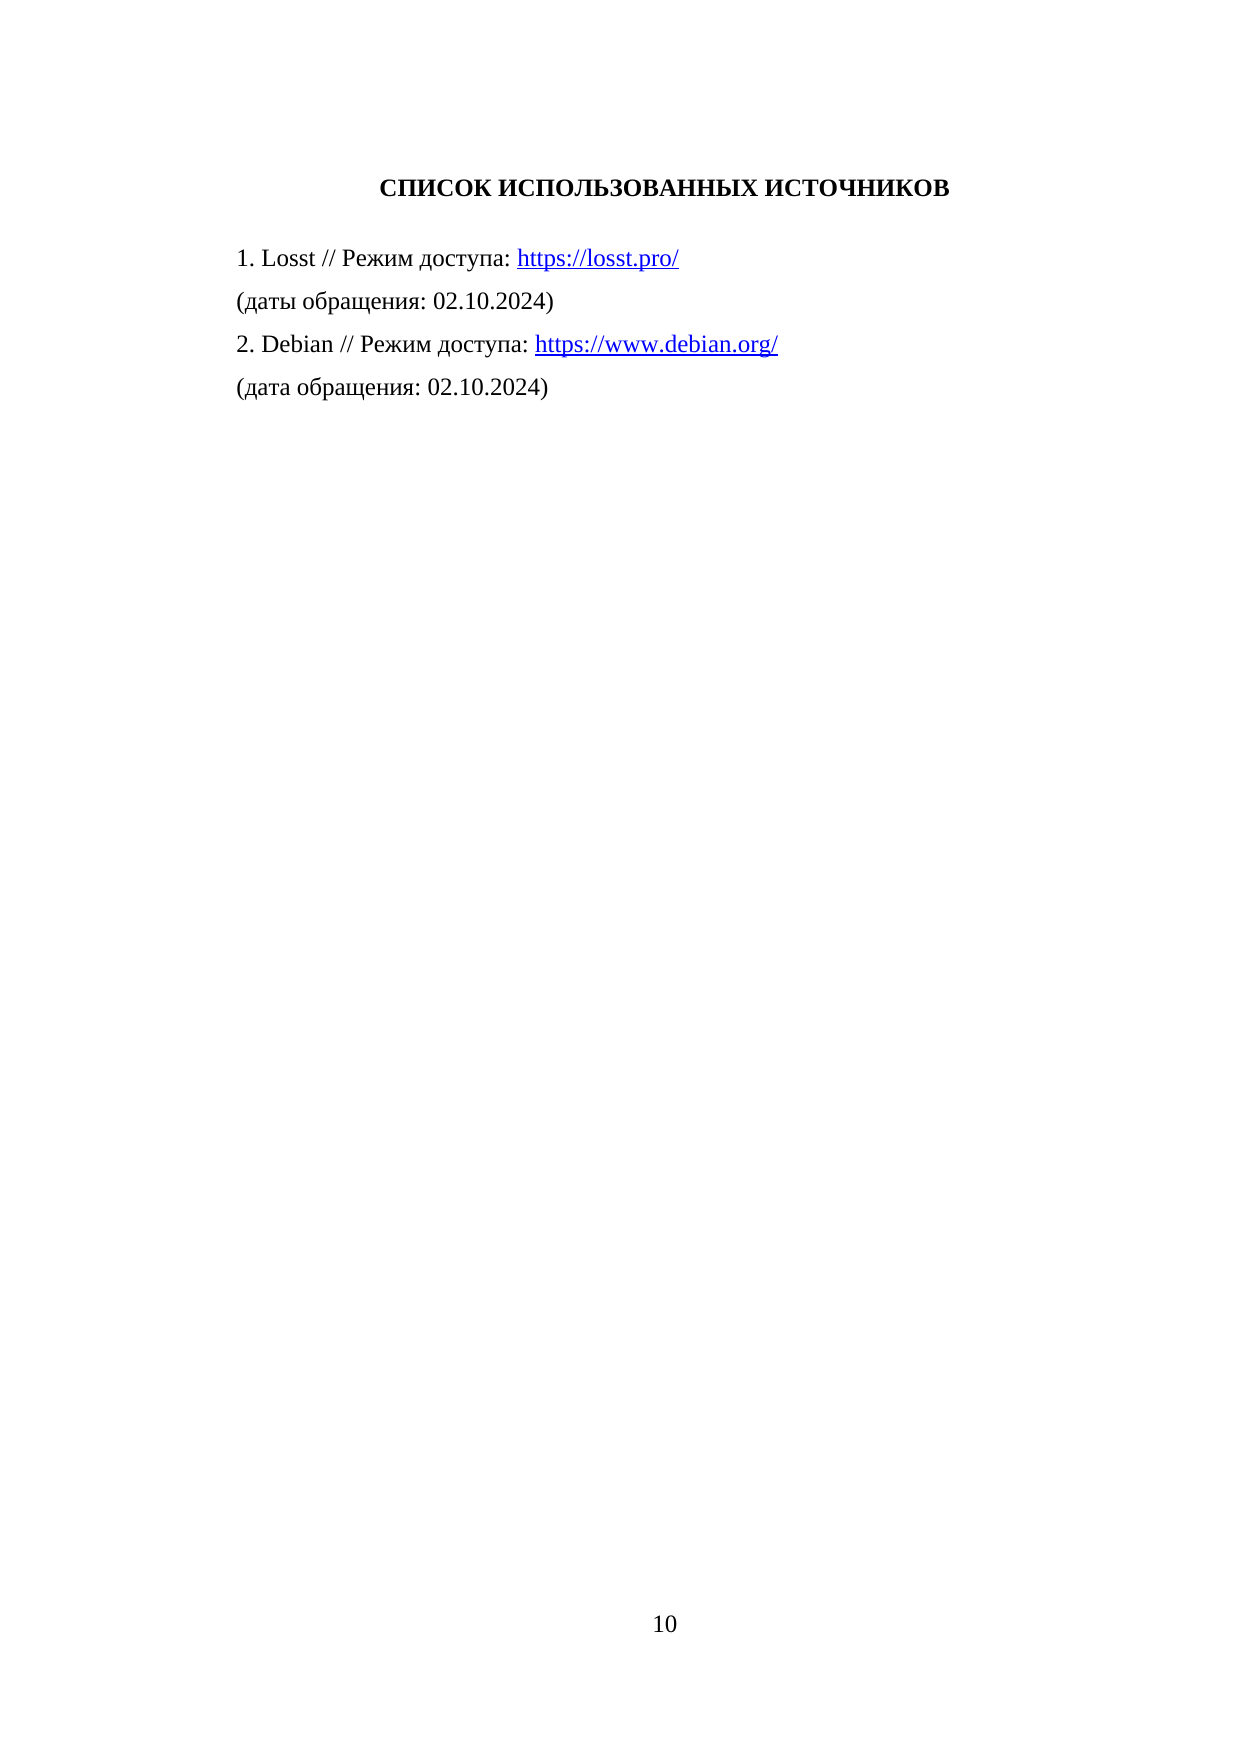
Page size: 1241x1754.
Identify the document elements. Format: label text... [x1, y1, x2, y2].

text Список использованных источников [236, 173, 1093, 201]
text 1. Losst // Режим доступа: https://losst.pro/ [236, 243, 1093, 272]
text (дата обращения: 02.10.2024) [236, 372, 1093, 401]
text 2. Debian // Режим доступа: https://www.debian.org/ [236, 329, 1093, 358]
text (даты обращения: 02.10.2024) [236, 286, 1093, 315]
